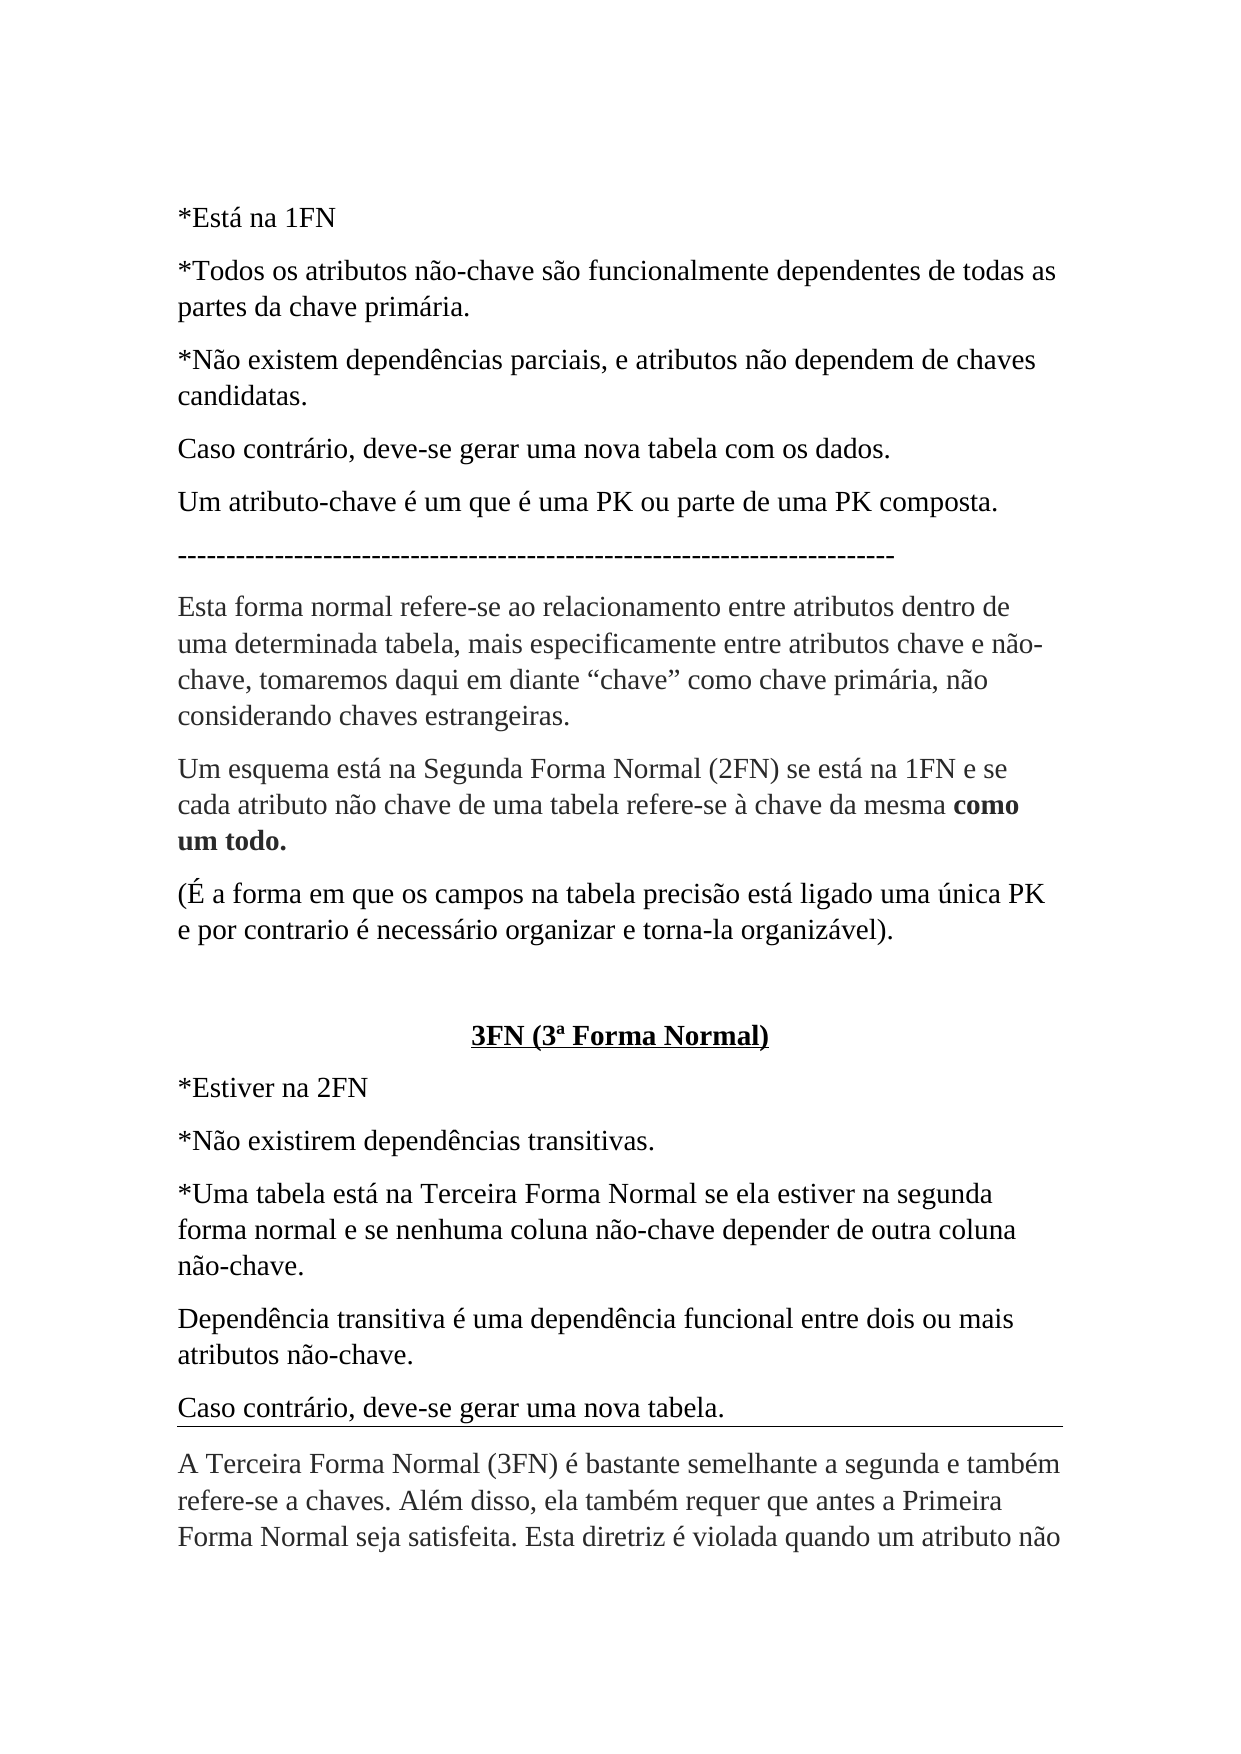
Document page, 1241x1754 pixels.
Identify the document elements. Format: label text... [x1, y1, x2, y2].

text *Não existirem dependências transitivas. [177, 1123, 1063, 1157]
text *Não existem dependências parciais, e atributos não dependem de chaves candidatas. [177, 342, 1063, 412]
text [177, 1447, 1063, 1552]
text *Todos os atributos não-chave são funcionalmente dependentes de todas as partes da chave primária. [177, 253, 1063, 323]
text *Uma tabela está na Terceira Forma Normal se ela estiver na segunda forma normal e se nenhuma coluna não-chave depender de outra coluna não-chave. [177, 1176, 1063, 1282]
text Um esquema está na Segunda Forma Normal (2FN) se está na 1FN e se cada atributo não chave de uma tabela refere-se à chave da mesma como um todo. [177, 751, 1063, 857]
text *Estiver na 2FN [177, 1071, 1063, 1104]
text 3FN (3ª Forma Normal) [177, 1018, 1063, 1051]
text Caso contrário, deve-se gerar uma nova tabela com os dados. [177, 431, 1063, 465]
text Esta forma normal refere-se ao relacionamento entre atributos dentro de uma determinada tabela, mais especificamente entre atributos chave e não-chave, tomaremos daqui em diante “chave” como chave primária, não considerando chaves estrangeiras. [177, 589, 1063, 732]
text -------------------------------------------------------------------------- [177, 537, 1063, 570]
text *Está na 1FN [177, 200, 1063, 234]
text Um atributo-chave é um que é uma PK ou parte de uma PK composta. [177, 484, 1063, 517]
text Caso contrário, deve-se gerar uma nova tabela. [177, 1390, 1063, 1426]
text (É a forma em que os campos na tabela precisão está ligado uma única PK e por contrario é necessário organizar e torna-la organizável). [177, 876, 1063, 946]
text Dependência transitiva é uma dependência funcional entre dois ou mais atributos não-chave. [177, 1301, 1063, 1371]
